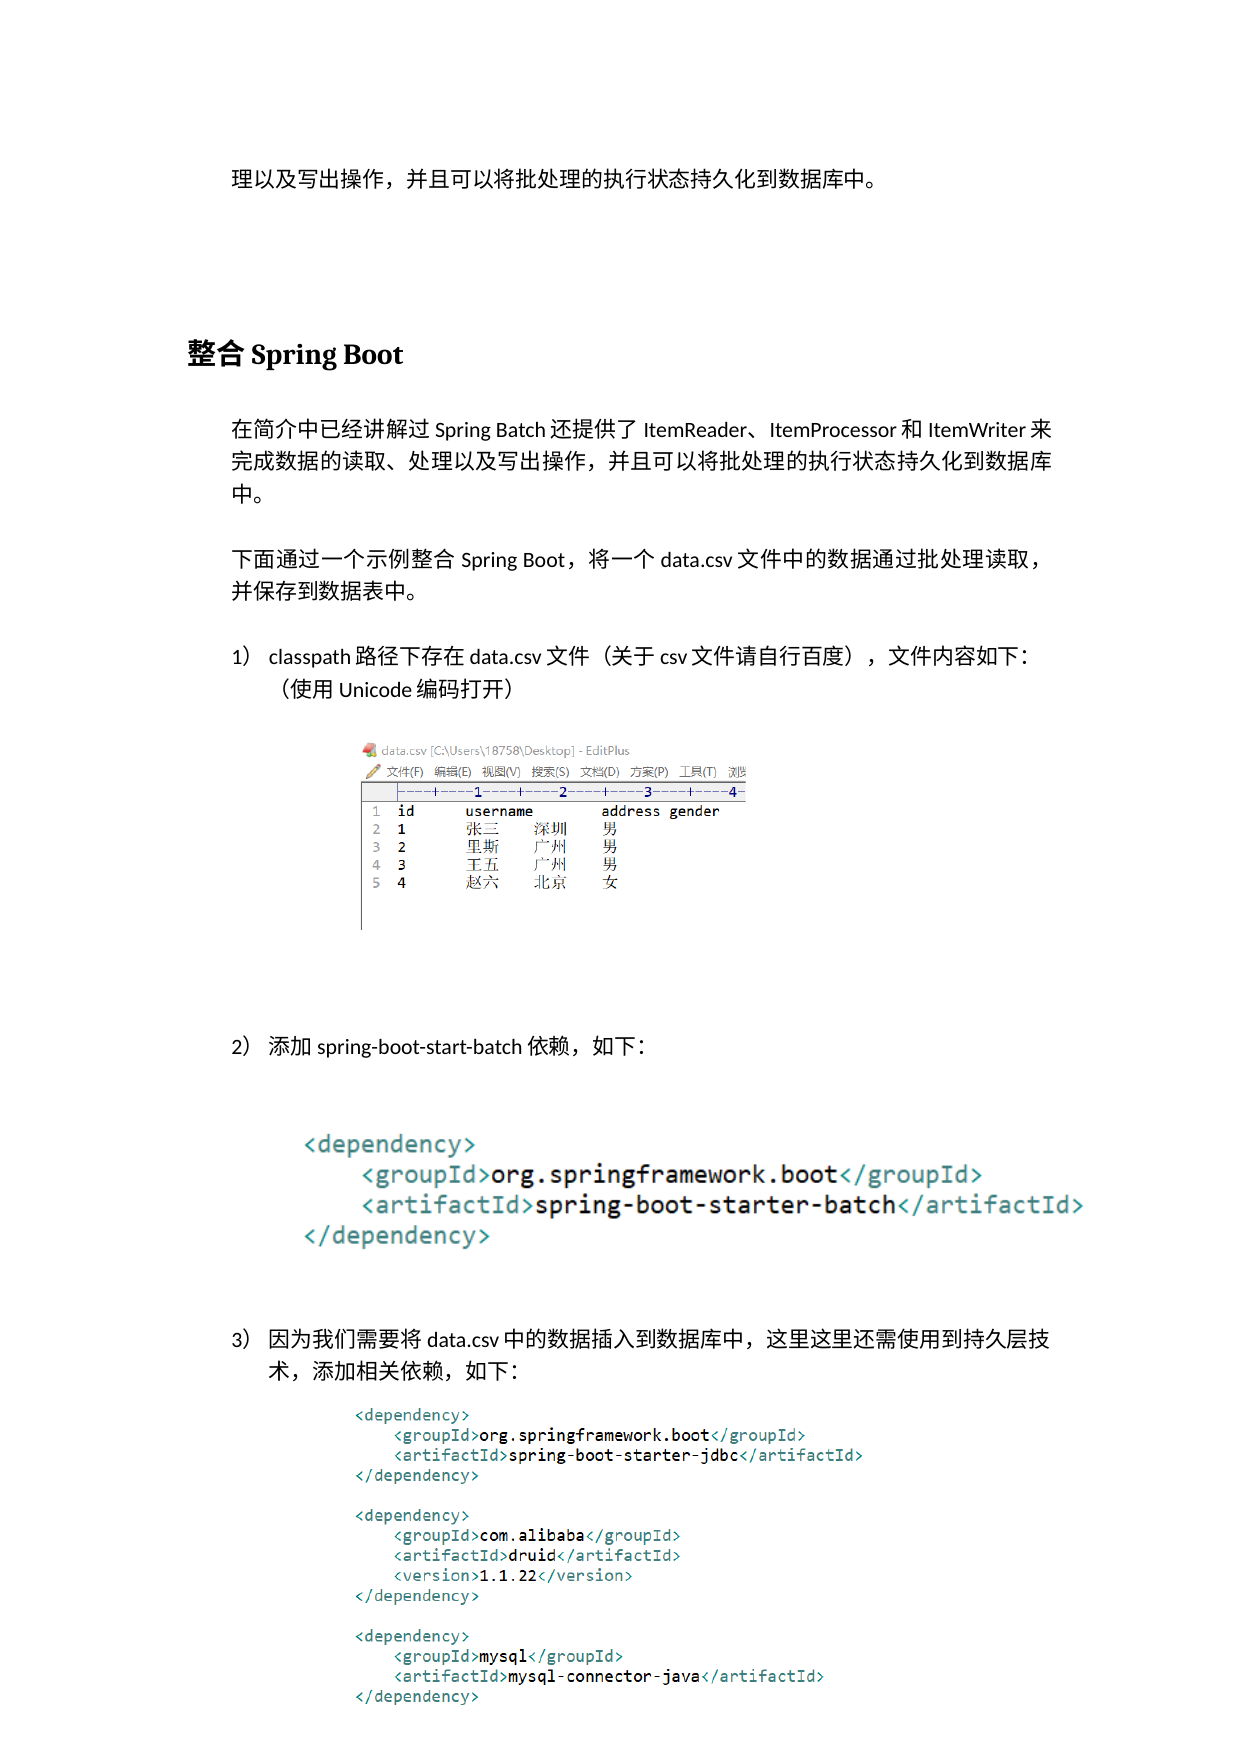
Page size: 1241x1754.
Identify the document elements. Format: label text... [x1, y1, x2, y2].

picture [335, 1393, 904, 1718]
text 下面通过一个示例整合Spring Boot，将一个data.csv文件中的数据通过批处理读取，并保存到数据表中。 [231, 541, 1053, 606]
picture [266, 1097, 1132, 1269]
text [231, 162, 1053, 194]
text 在简介中已经讲解过Spring Batch还提供了ItemReader、ItemProcessor和ItemWriter来完成数据的读取、处理以及写出操作，并且可以将批处理的执行状态持久化到数据库中。 [231, 411, 1053, 509]
list 添加spring-boot-start-batch依赖，如下： [231, 1029, 1053, 1061]
list （使用Unicode编码打开） [269, 671, 1053, 704]
subtitle 整合Spring Boot [187, 319, 1053, 384]
list classpath路径下存在data.csv文件（关于csv文件请自行百度），文件内容如下： [231, 639, 1053, 671]
picture [360, 740, 746, 930]
list 因为我们需要将data.csv中的数据插入到数据库中，这里这里还需使用到持久层技术，添加相关依赖，如下： [231, 1321, 1053, 1386]
